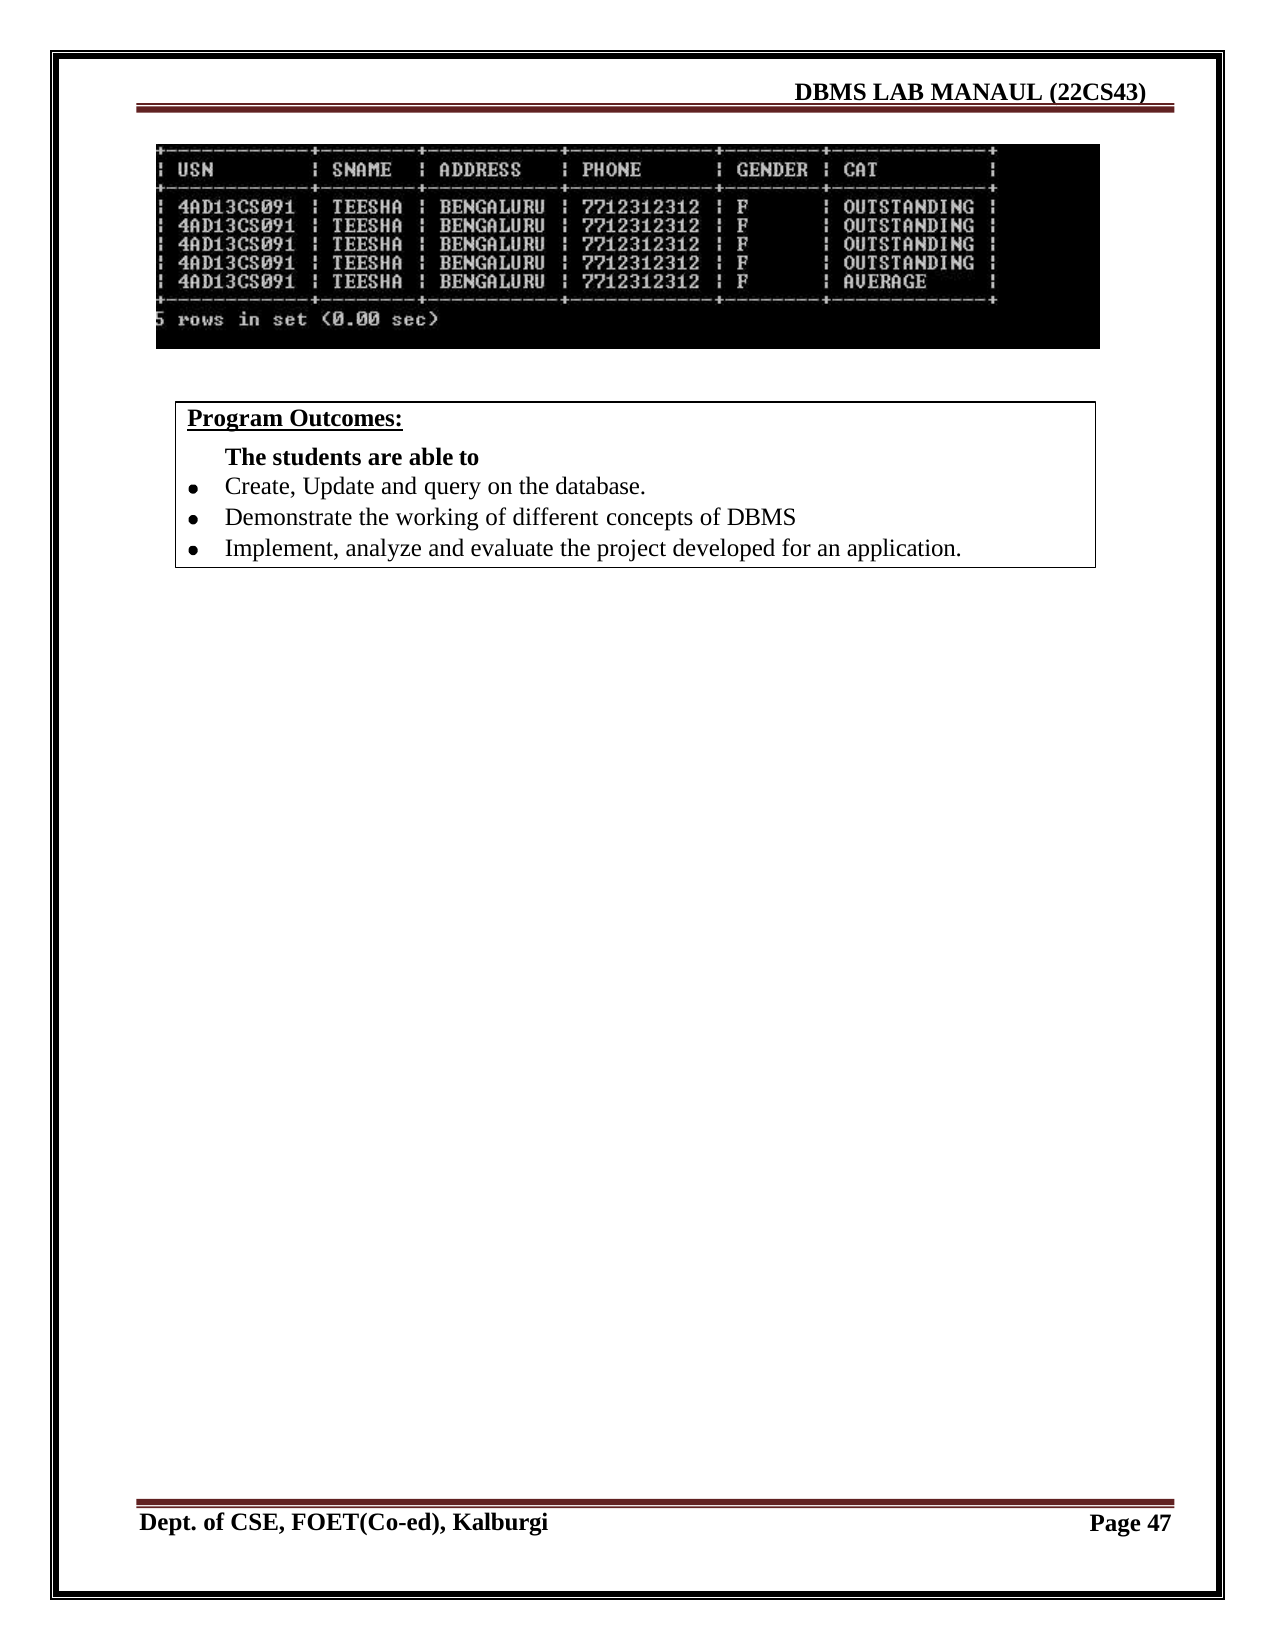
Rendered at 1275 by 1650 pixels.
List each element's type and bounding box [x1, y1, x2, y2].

picture [156, 144, 1100, 349]
